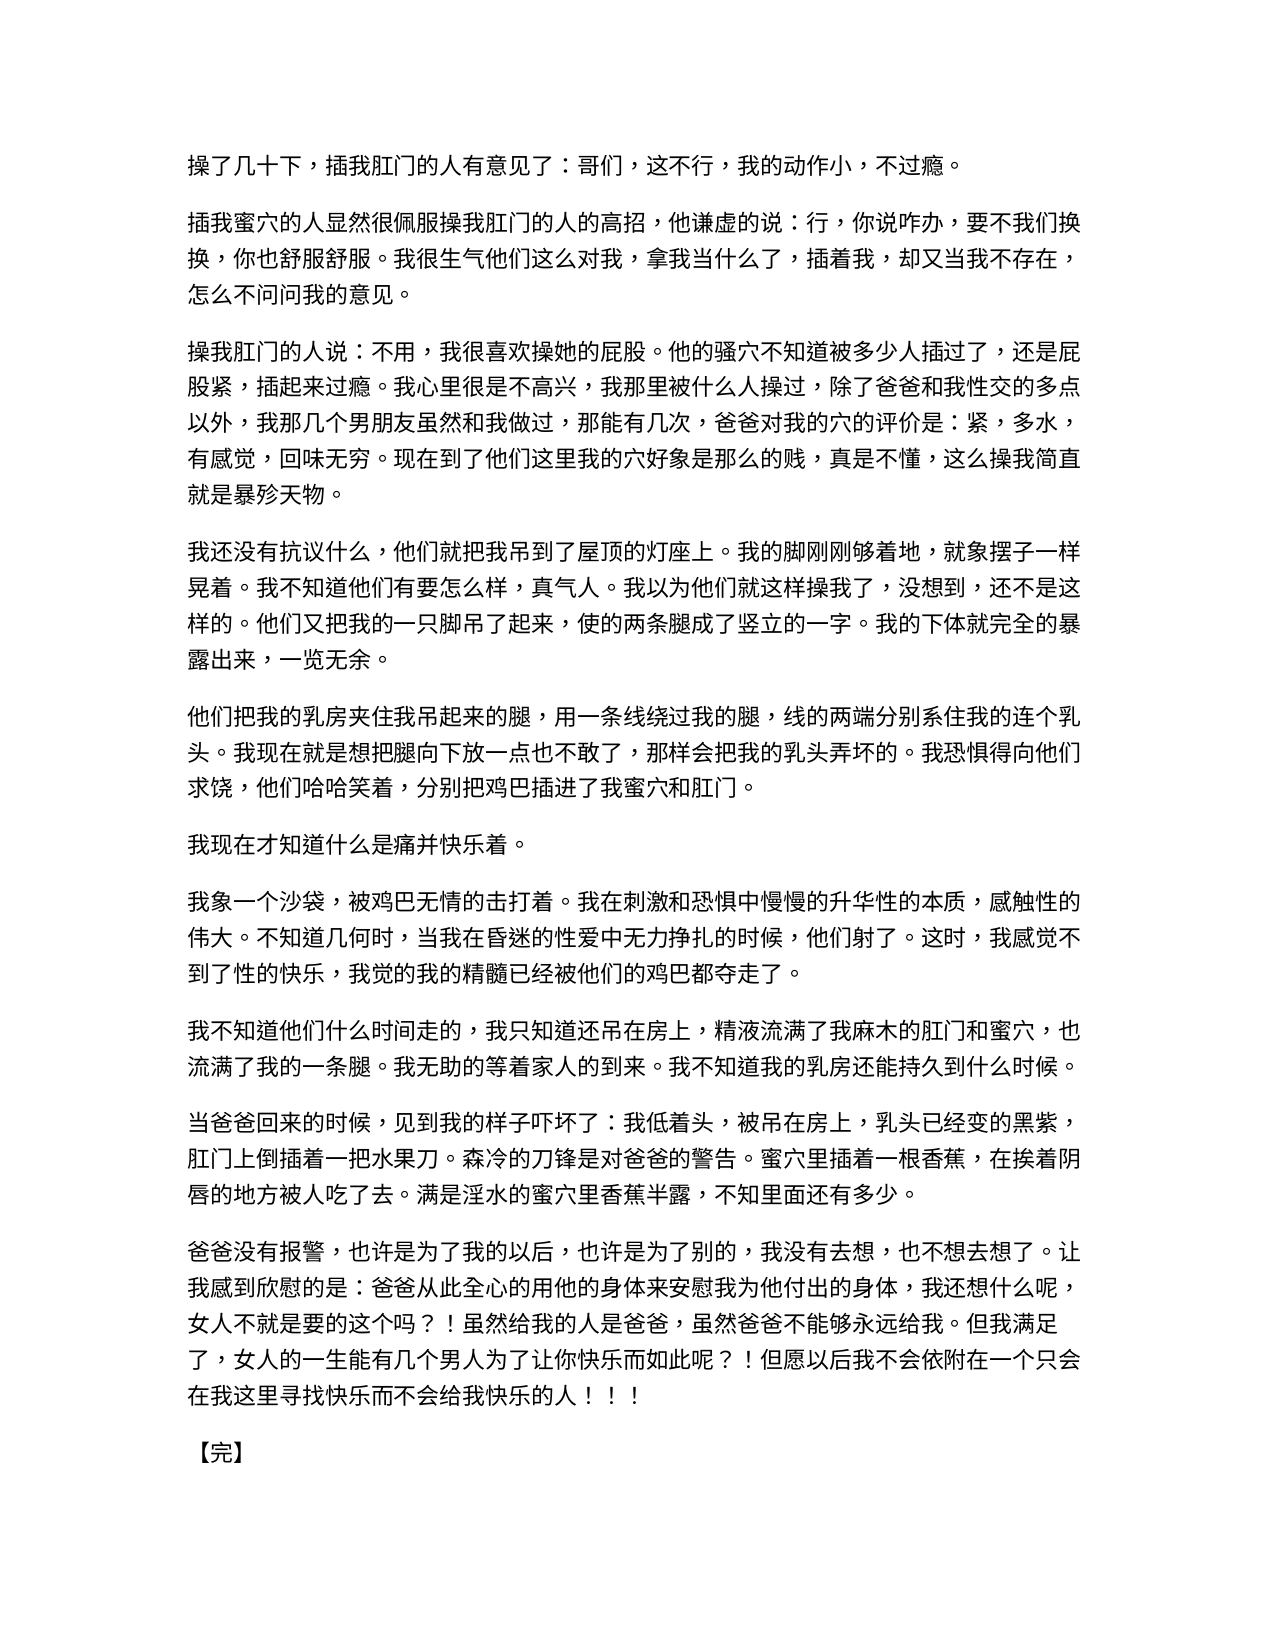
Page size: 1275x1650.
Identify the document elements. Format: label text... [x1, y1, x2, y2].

text 操了几十下，插我肛门的人有意见了：哥们，这不行，我的动作小，不过瘾。 [187, 150, 1087, 181]
text 当爸爸回来的时候，见到我的样子吓坏了：我低着头，被吊在房上，乳头已经变的黑紫，肛门上倒插着一把水果刀。森冷的刀锋是对爸爸的警告。蜜穴里插着一根香蕉，在挨着阴唇的地方被人吃了去。满是淫水的蜜穴里香蕉半露，不知里面还有多少。 [187, 1107, 1087, 1210]
text 我不知道他们什么时间走的，我只知道还吊在房上，精液流满了我麻木的肛门和蜜穴，也流满了我的一条腿。我无助的等着家人的到来。我不知道我的乳房还能持久到什么时候。 [187, 1014, 1087, 1082]
text 【完】 [187, 1436, 1087, 1468]
text 他们把我的乳房夹住我吊起来的腿，用一条线绕过我的腿，线的两端分别系住我的连个乳头。我现在就是想把腿向下放一点也不敢了，那样会把我的乳头弄坏的。我恐惧得向他们求饶，他们哈哈笑着，分别把鸡巴插进了我蜜穴和肛门。 [187, 701, 1087, 804]
text 插我蜜穴的人显然很佩服操我肛门的人的高招，他谦虚的说：行，你说咋办，要不我们换换，你也舒服舒服。我很生气他们这么对我，拿我当什么了，插着我，却又当我不存在，怎么不问问我的意见。 [187, 207, 1087, 310]
text 爸爸没有报警，也许是为了我的以后，也许是为了别的，我没有去想，也不想去想了。让我感到欣慰的是：爸爸从此全心的用他的身体来安慰我为他付出的身体，我还想什么呢，女人不就是要的这个吗？！虽然给我的人是爸爸，虽然爸爸不能够永远给我。但我满足了，女人的一生能有几个男人为了让你快乐而如此呢？！但愿以后我不会依附在一个只会在我这里寻找快乐而不会给我快乐的人！！！ [187, 1236, 1087, 1411]
text 操我肛门的人说：不用，我很喜欢操她的屁股。他的骚穴不知道被多少人插过了，还是屁股紧，插起来过瘾。我心里很是不高兴，我那里被什么人操过，除了爸爸和我性交的多点以外，我那几个男朋友虽然和我做过，那能有几次，爸爸对我的穴的评价是：紧，多水，有感觉，回味无穷。现在到了他们这里我的穴好象是那么的贱，真是不懂，这么操我简直就是暴殄天物。 [187, 335, 1087, 510]
text 我现在才知道什么是痛并快乐着。 [187, 829, 1087, 860]
text 我象一个沙袋，被鸡巴无情的击打着。我在刺激和恐惧中慢慢的升华性的本质，感触性的伟大。不知道几何时，当我在昏迷的性爱中无力挣扎的时候，他们射了。这时，我感觉不到了性的快乐，我觉的我的精髓已经被他们的鸡巴都夺走了。 [187, 886, 1087, 989]
text 我还没有抗议什么，他们就把我吊到了屋顶的灯座上。我的脚刚刚够着地，就象摆子一样晃着。我不知道他们有要怎么样，真气人。我以为他们就这样操我了，没想到，还不是这样的。他们又把我的一只脚吊了起来，使的两条腿成了竖立的一字。我的下体就完全的暴露出来，一览无余。 [187, 536, 1087, 675]
